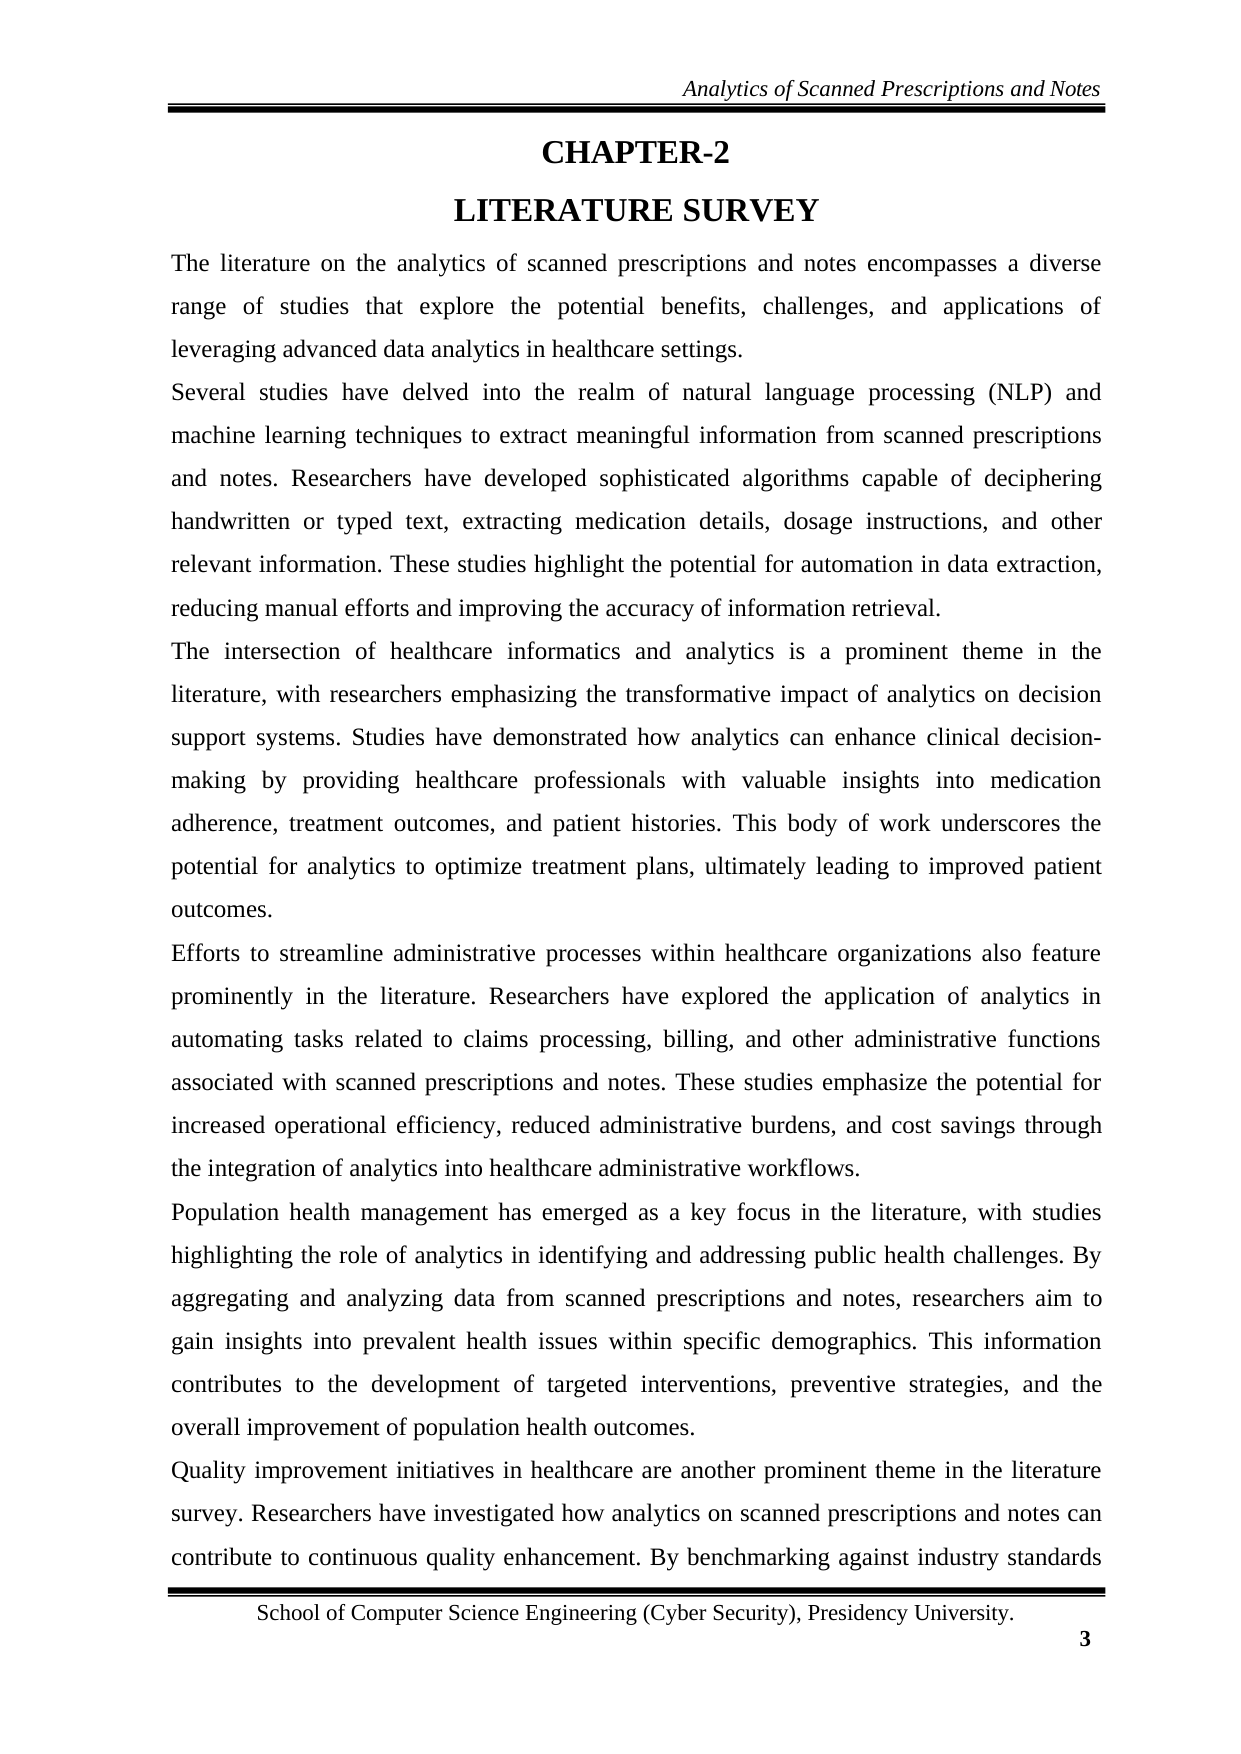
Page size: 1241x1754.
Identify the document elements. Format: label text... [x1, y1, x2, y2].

subtitle CHAPTER-2 LITERATURE SURVEY [453, 133, 872, 228]
text The literature on the analytics of scanned prescriptions and notes encompasses a diverse range of studies that explore the potential benefits, challenges, and applications of leveraging advanced data analytics in healthcare settings. [171, 248, 1102, 363]
text Population health management has emerged as a key focus in the literature, with studies highlighting the role of analytics in identifying and addressing public health challenges. By aggregating and analyzing data from scanned prescriptions and notes, researchers aim to gain insights into prevalent health issues within specific demographics. This information contributes to the development of targeted interventions, preventive strategies, and the overall improvement of population health outcomes. [171, 1197, 1102, 1441]
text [171, 1455, 1103, 1570]
text Efforts to streamline administrative processes within healthcare organizations also feature prominently in the literature. Researchers have explored the application of analytics in automating tasks related to claims processing, billing, and other administrative functions associated with scanned prescriptions and notes. These studies emphasize the potential for increased operational efficiency, reduced administrative burdens, and cost savings through the integration of analytics into healthcare administrative workflows. [171, 938, 1102, 1182]
text The intersection of healthcare informatics and analytics is a prominent theme in the literature, with researchers emphasizing the transformative impact of analytics on decision support systems. Studies have demonstrated how analytics can enhance clinical decision-making by providing healthcare professionals with valuable insights into medication adherence, treatment outcomes, and patient histories. This body of work underscores the potential for analytics to optimize treatment plans, ultimately leading to improved patient outcomes. [171, 636, 1103, 923]
text Several studies have delved into the realm of natural language processing (NLP) and machine learning techniques to extract meaningful information from scanned prescriptions and notes. Researchers have developed sophisticated algorithms capable of deciphering handwritten or typed text, extracting medication details, dosage instructions, and other relevant information. These studies highlight the potential for automation in data extraction, reducing manual efforts and improving the accuracy of information retrieval. [171, 377, 1102, 621]
